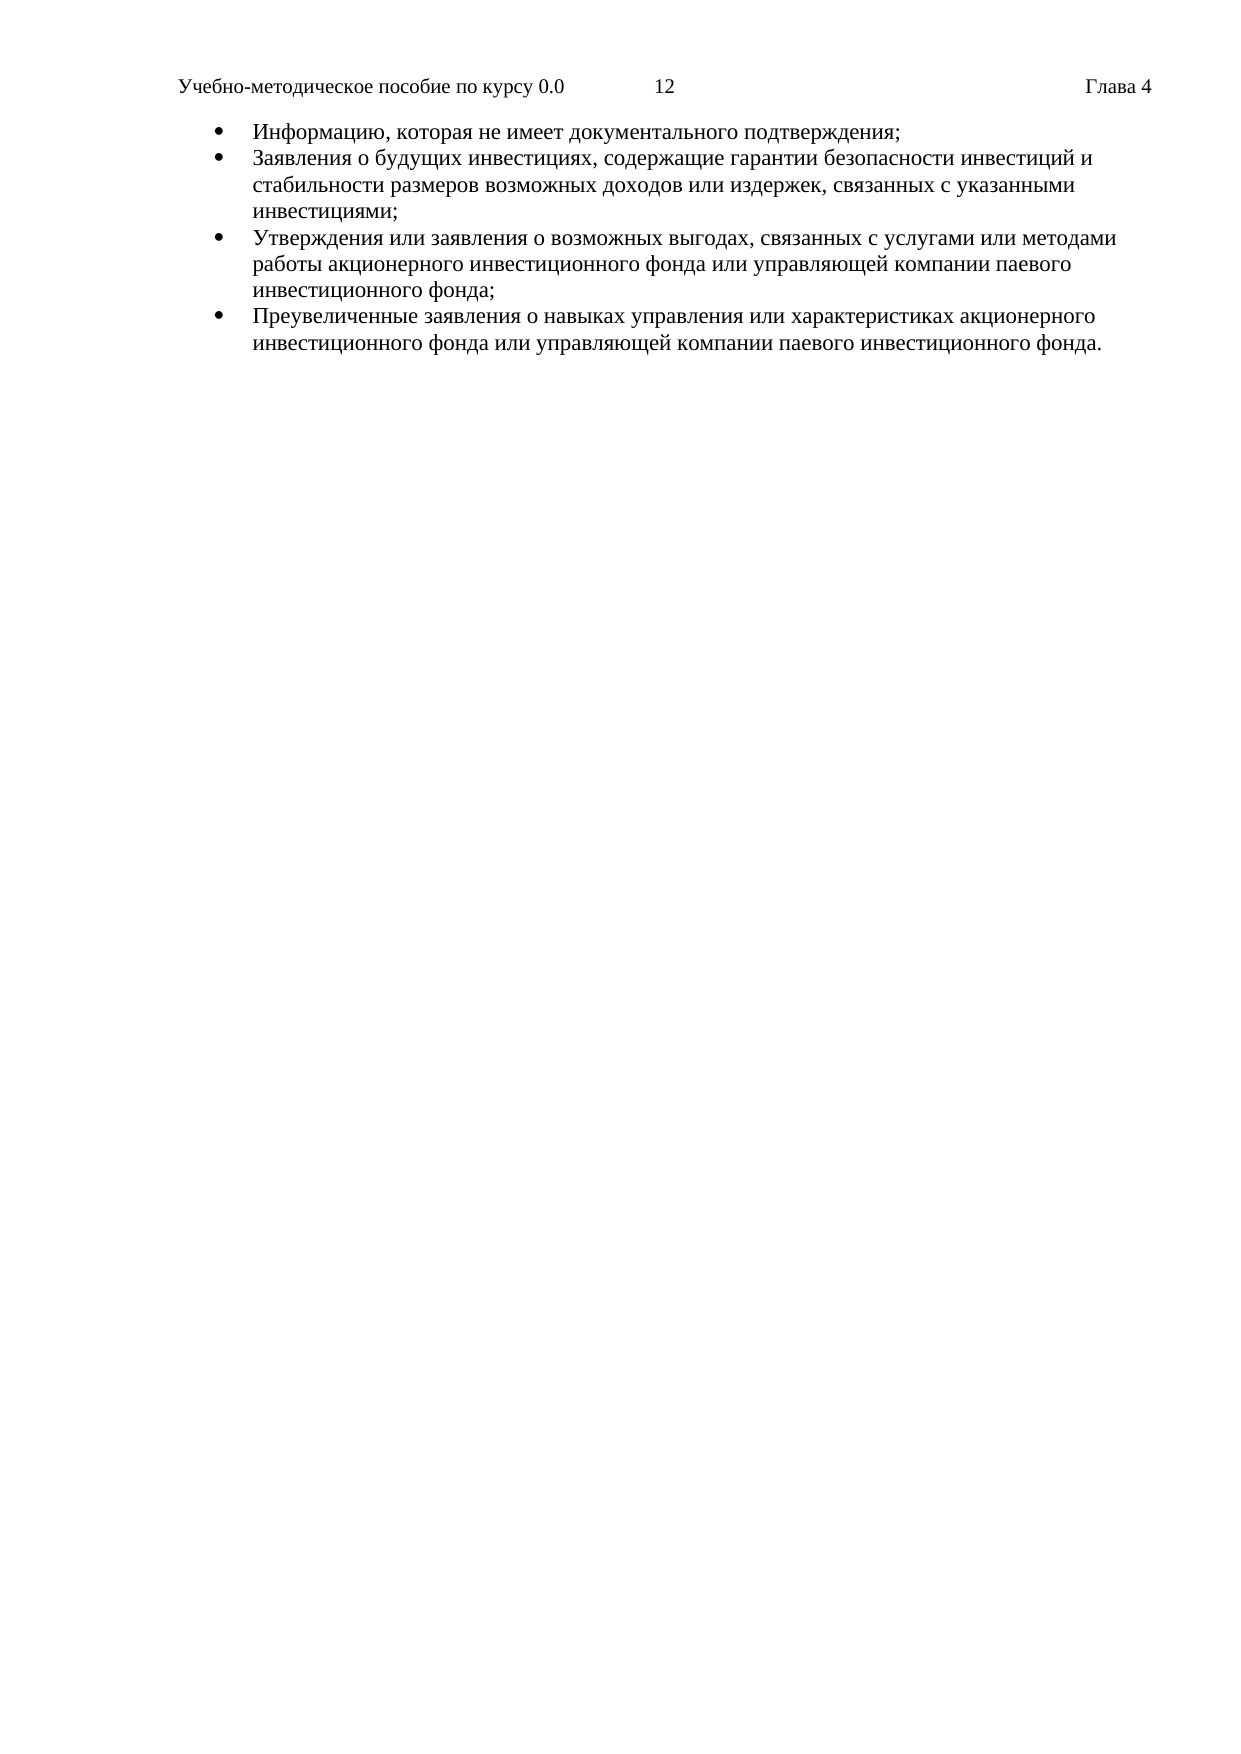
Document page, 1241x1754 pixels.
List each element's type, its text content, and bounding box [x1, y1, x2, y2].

list Утверждения или заявления о возможных выгодах, связанных с услугами или методами работы акционерного инвестиционного фонда или управляющей компании паевого инвестиционного фонда; [215, 223, 1152, 303]
list Преувеличенные заявления о навыках управления или характеристиках акционерного инвестиционного фонда или управляющей компании паевого инвестиционного фонда. [215, 303, 1152, 355]
list Заявления о будущих инвестициях, содержащие гарантии безопасности инвестиций и стабильности размеров возможных доходов или издержек, связанных с указанными инвестициями; [215, 144, 1152, 223]
list Информацию, которая не имеет документального подтверждения; [215, 118, 1152, 144]
